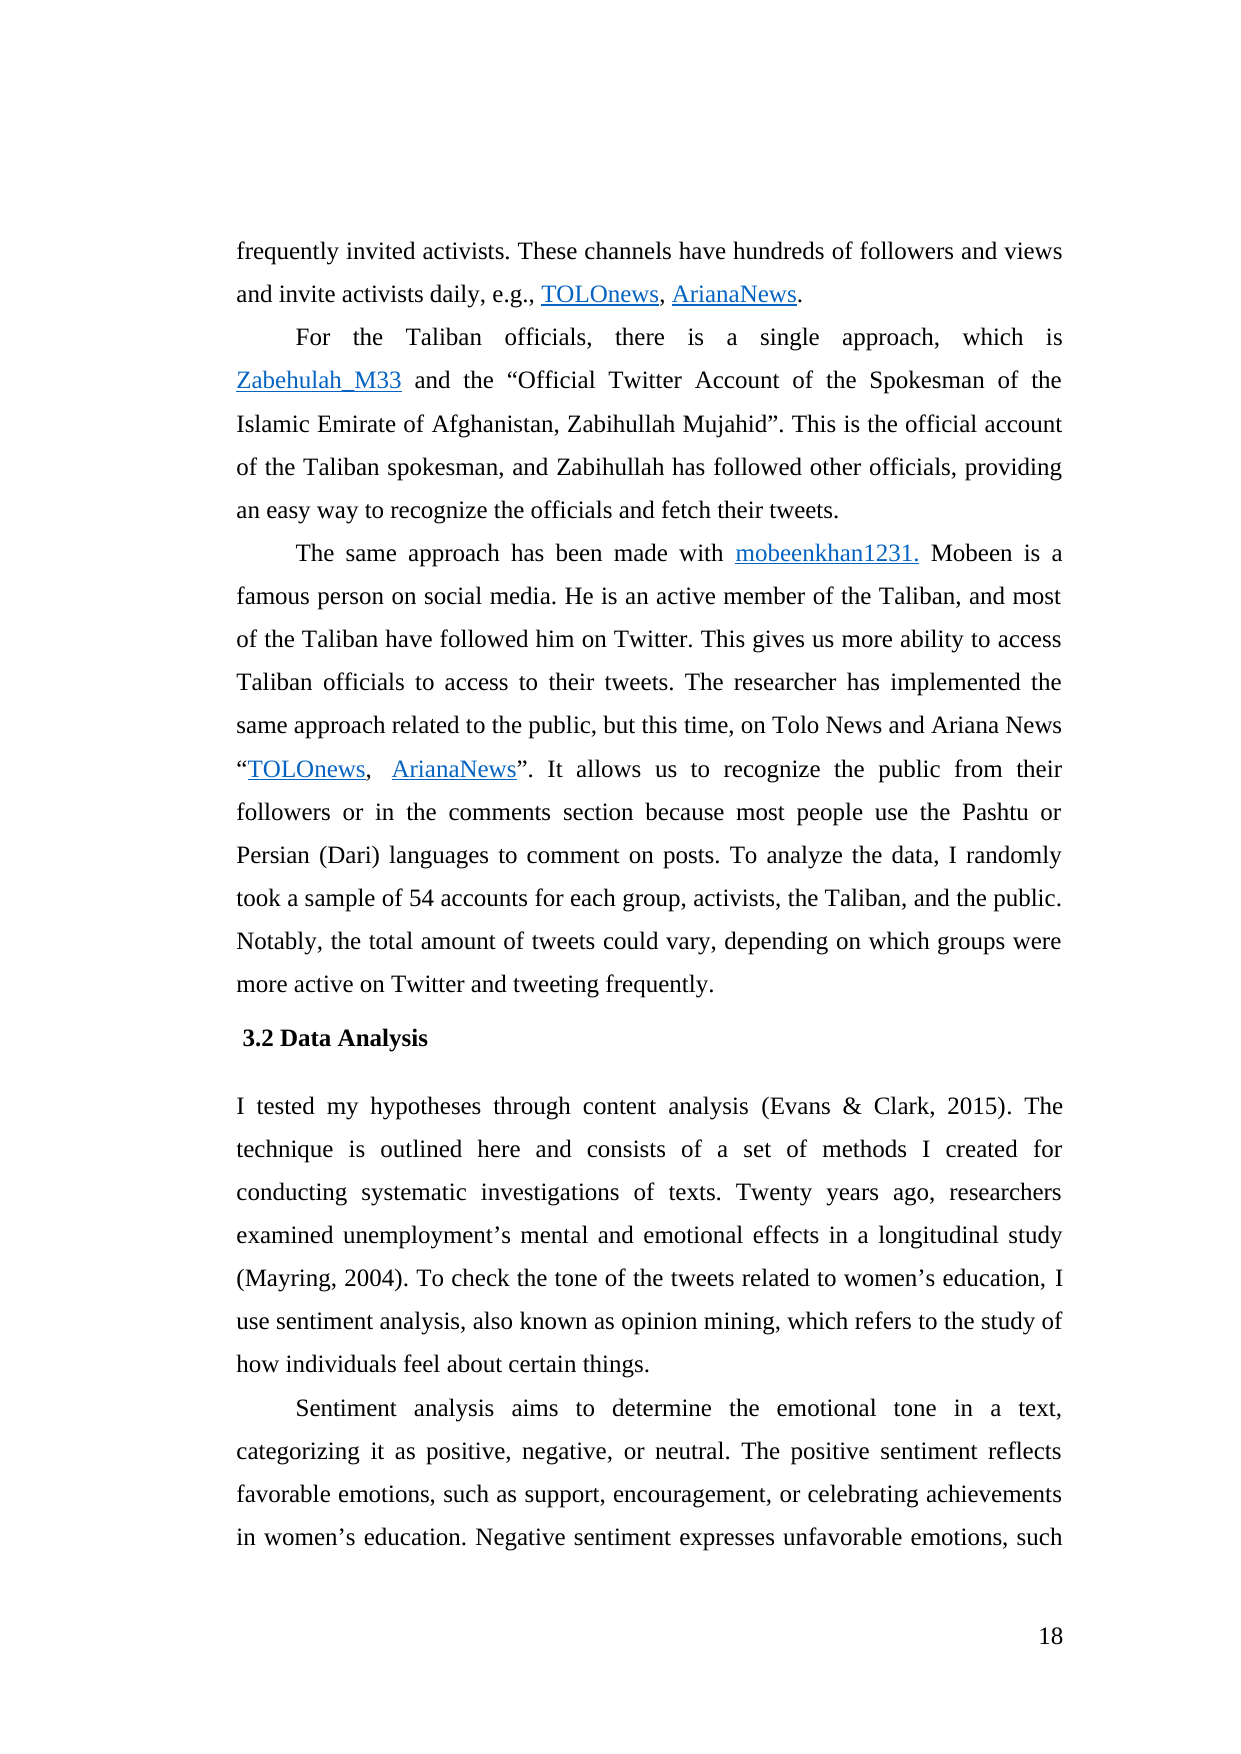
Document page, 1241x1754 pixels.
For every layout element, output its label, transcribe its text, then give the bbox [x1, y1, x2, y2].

text The same approach has been made with mobeenkhan1231. Mobeen is a famous person on social media. He is an active member of the Taliban, and most of the Taliban have followed him on Twitter. This gives us more ability to access Taliban officials to access to their tweets. The researcher has implemented the same approach related to the public, but this time, on Tolo News and Ariana News “TOLOnews, ArianaNews”. It allows us to recognize the public from their followers or in the comments section because most people use the Pashtu or Persian (Dari) languages to comment on posts. To analyze the data, I randomly took a sample of 54 accounts for each group, activists, the Taliban, and the public. Notably, the total amount of tweets could vary, depending on which groups were more active on Twitter and tweeting frequently. [236, 538, 1063, 998]
subtitle 3.2 Data Analysis [236, 1023, 1063, 1052]
text For the Taliban officials, there is a single approach, which is Zabehulah_M33 and the “Official Twitter Account of the Spokesman of the Islamic Emirate of Afghanistan, Zabihullah Mujahid”. This is the official account of the Taliban spokesman, and Zabihullah has followed other officials, providing an easy way to recognize the officials and fetch their tweets. [236, 322, 1063, 524]
text I tested my hypotheses through content analysis. The technique is outlined here and consists of a set of methods I created for conducting systematic investigations of texts. Twenty years ago, researchers examined unemployment’s mental and emotional effects in a longitudinal study. To check the tone of the tweets related to women’s education, I use sentiment analysis, also known as opinion mining, which refers to the study of how individuals feel about certain things. [236, 1091, 1063, 1378]
